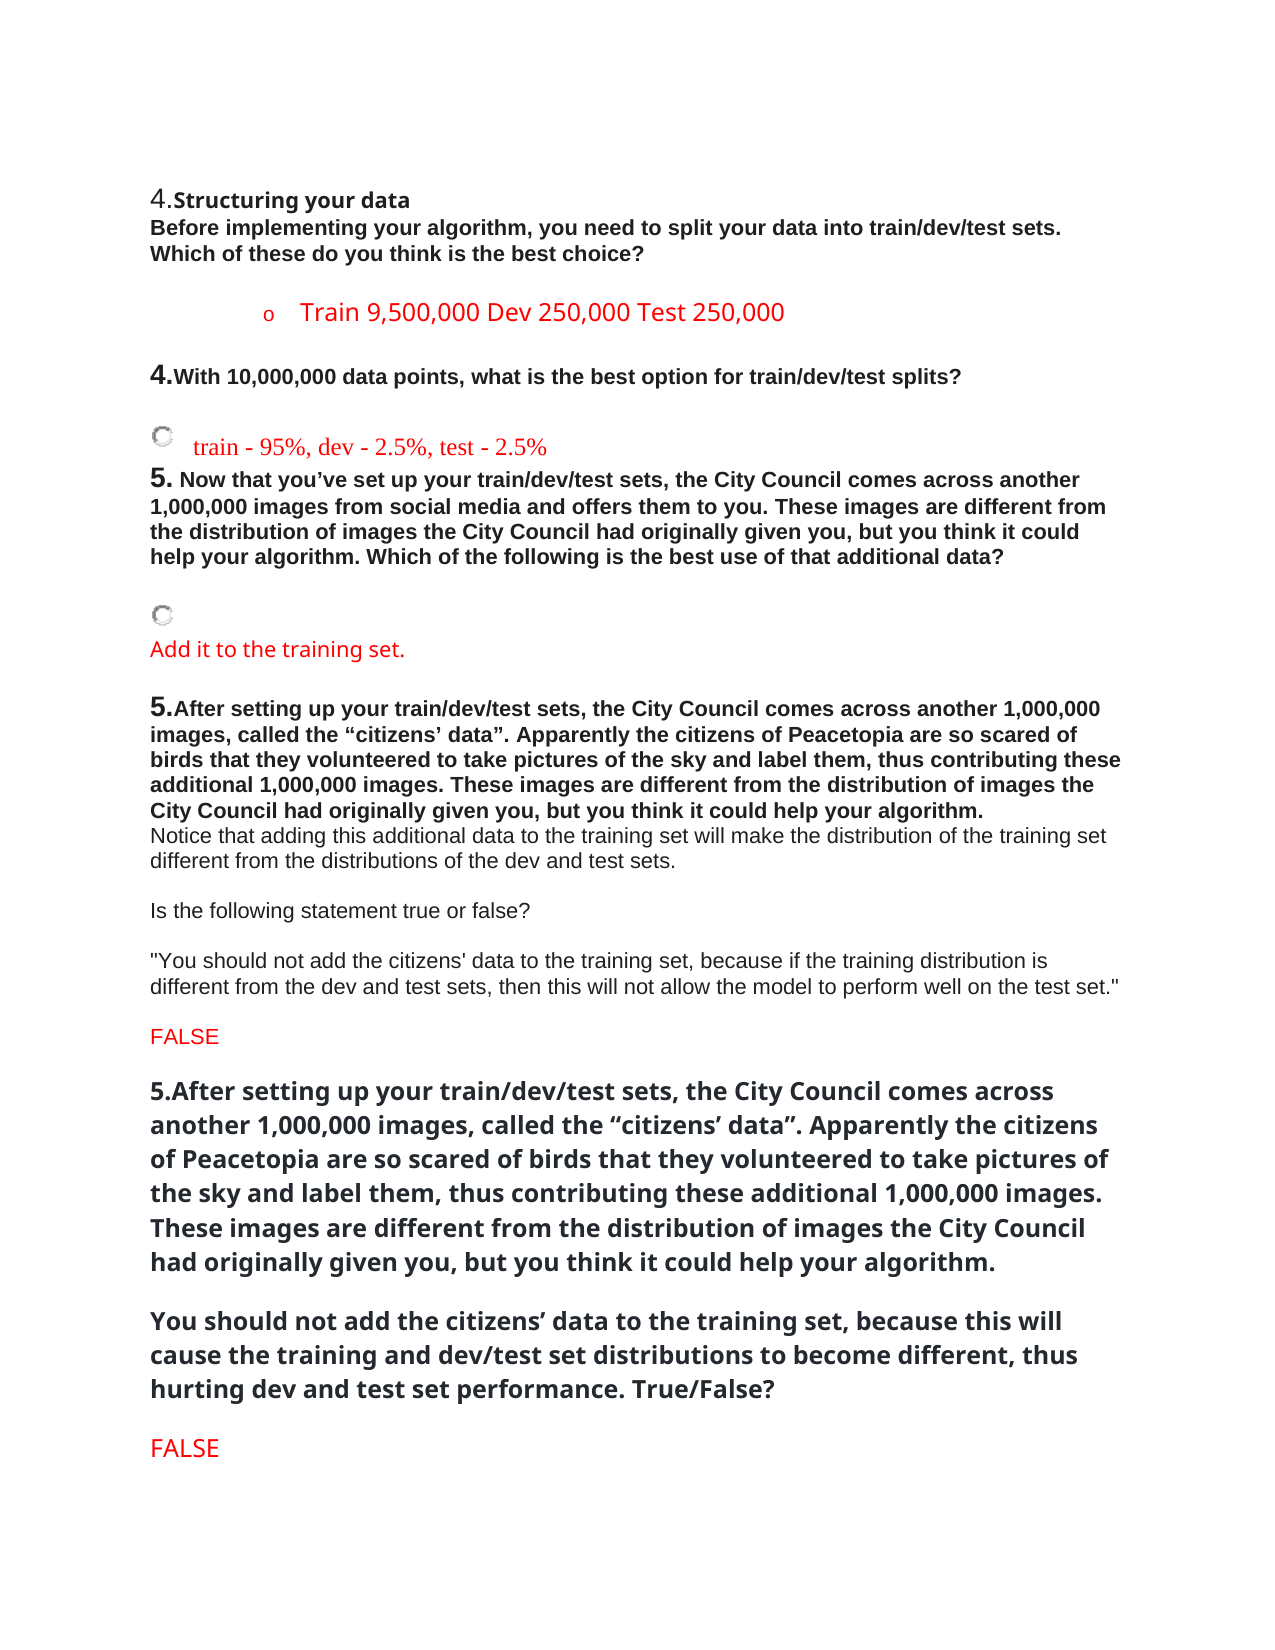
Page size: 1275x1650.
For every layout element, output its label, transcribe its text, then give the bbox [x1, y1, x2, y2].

subtitle 5.After setting up your train/dev/test sets, the City Council comes across another 1,000,000 images, called the “citizens’ data”. Apparently the citizens of Peacetopia are so scared of birds that they volunteered to take pictures of the sky and label them, thus contributing these additional 1,000,000 images. These images are different from the distribution of images the City Council had originally given you, but you think it could help your algorithm. [150, 689, 1125, 823]
text Is the following statement true or false? [150, 898, 1125, 923]
text Notice that adding this additional data to the training set will make the distribution of the training set different from the distributions of the dev and test sets. [150, 823, 1125, 873]
text FALSE [150, 1431, 1125, 1464]
text "You should not add the citizens' data to the training set, because if the training distribution is different from the dev and test sets, then this will not allow the model to perform well on the test set." [150, 948, 1125, 999]
text Before implementing your algorithm, you need to split your data into train/dev/test sets. Which of these do you think is the best choice? [150, 215, 1125, 266]
text You should not add the citizens’ data to the training set, because this will cause the training and dev/test set distributions to become different, thus hurting dev and test set performance. True/False? [150, 1303, 1125, 1406]
subtitle 5. Now that you’ve set up your train/dev/test sets, the City Council comes across another 1,000,000 images from social media and offers them to you. These images are different from the distribution of images the City Council had originally given you, but you think it could help your algorithm. Which of the following is the best use of that additional data? [150, 461, 1125, 569]
text train - 95%, dev - 2.5%, test - 2.5% [150, 390, 1125, 461]
list Train 9,500,000 Dev 250,000 Test 250,000 [262, 295, 1125, 329]
subtitle 4.With 10,000,000 data points, what is the best option for train/dev/test splits? [150, 358, 1125, 390]
subtitle 4.Structuring your data [150, 182, 1125, 215]
text 5.After setting up your train/dev/test sets, the City Council comes across another 1,000,000 images, called the “citizens’ data”. Apparently the citizens of Peacetopia are so scared of birds that they volunteered to take pictures of the sky and label them, thus contributing these additional 1,000,000 images. These images are different from the distribution of images the City Council had originally given you, but you think it could help your algorithm. [150, 1074, 1125, 1278]
text Add it to the training set. [150, 634, 1125, 664]
text FALSE [150, 1024, 1125, 1049]
